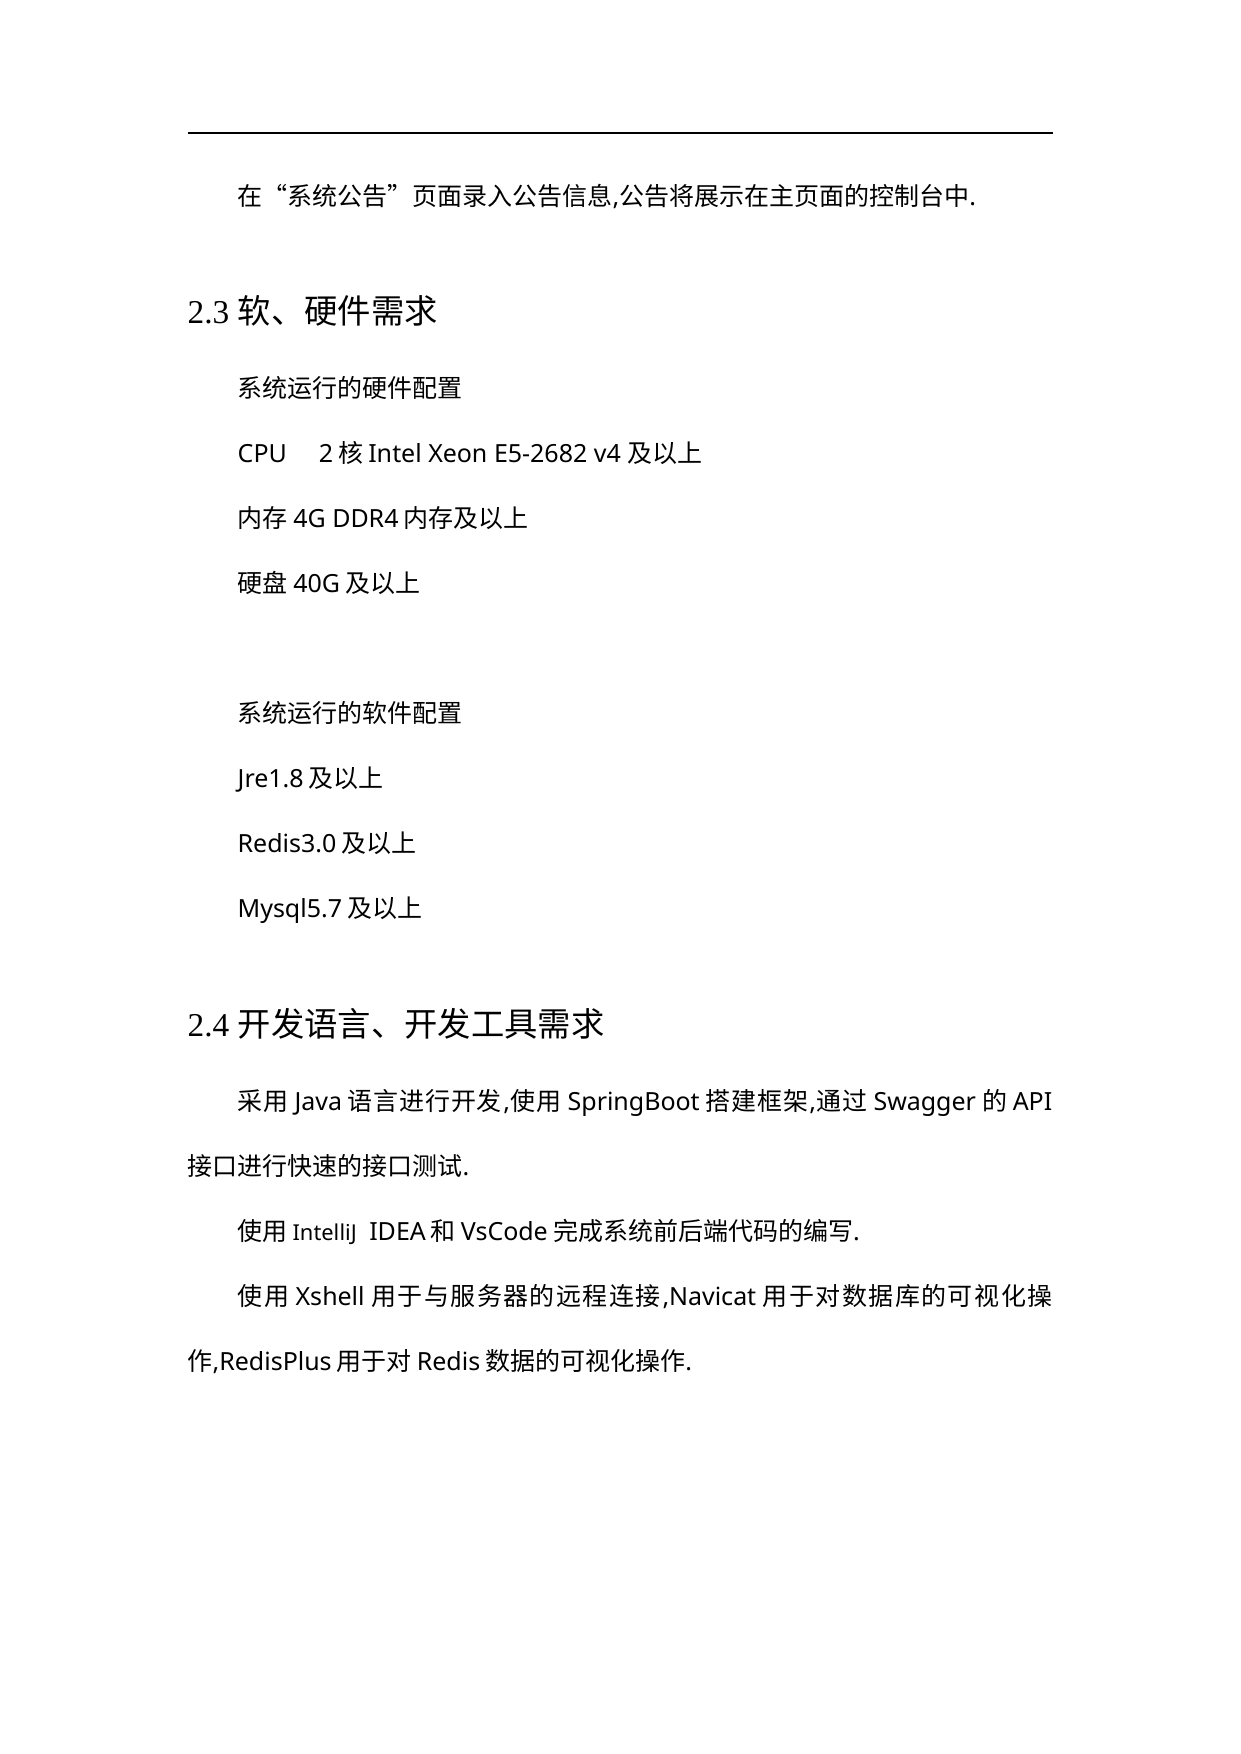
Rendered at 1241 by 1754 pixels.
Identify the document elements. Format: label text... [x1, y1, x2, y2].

text 使用Xshell用于与服务器的远程连接,Navicat用于对数据库的可视化操作,RedisPlus用于对Redis数据的可视化操作. [187, 1262, 1053, 1392]
text 使用IntelliJ IDEA和VsCode完成系统前后端代码的编写. [187, 1197, 1053, 1262]
text 系统运行的软件配置 [187, 679, 1053, 744]
subtitle 2.4 开发语言、开发工具需求 [187, 989, 1053, 1054]
text CPU 2核Intel Xeon E5-2682 v4 及以上 [187, 419, 1053, 484]
text 系统运行的硬件配置 [187, 354, 1053, 419]
subtitle 2.3 软、硬件需求 [187, 277, 1053, 342]
text 硬盘 40G及以上 [187, 549, 1053, 614]
text 内存 4G DDR4内存及以上 [187, 484, 1053, 549]
text 采用Java语言进行开发,使用SpringBoot搭建框架,通过Swagger的API接口进行快速的接口测试. [187, 1067, 1053, 1197]
text Mysql5.7及以上 [187, 874, 1053, 939]
text 在“系统公告”页面录入公告信息,公告将展示在主页面的控制台中. [187, 162, 1053, 227]
text Redis3.0及以上 [187, 809, 1053, 874]
text Jre1.8及以上 [187, 744, 1053, 809]
